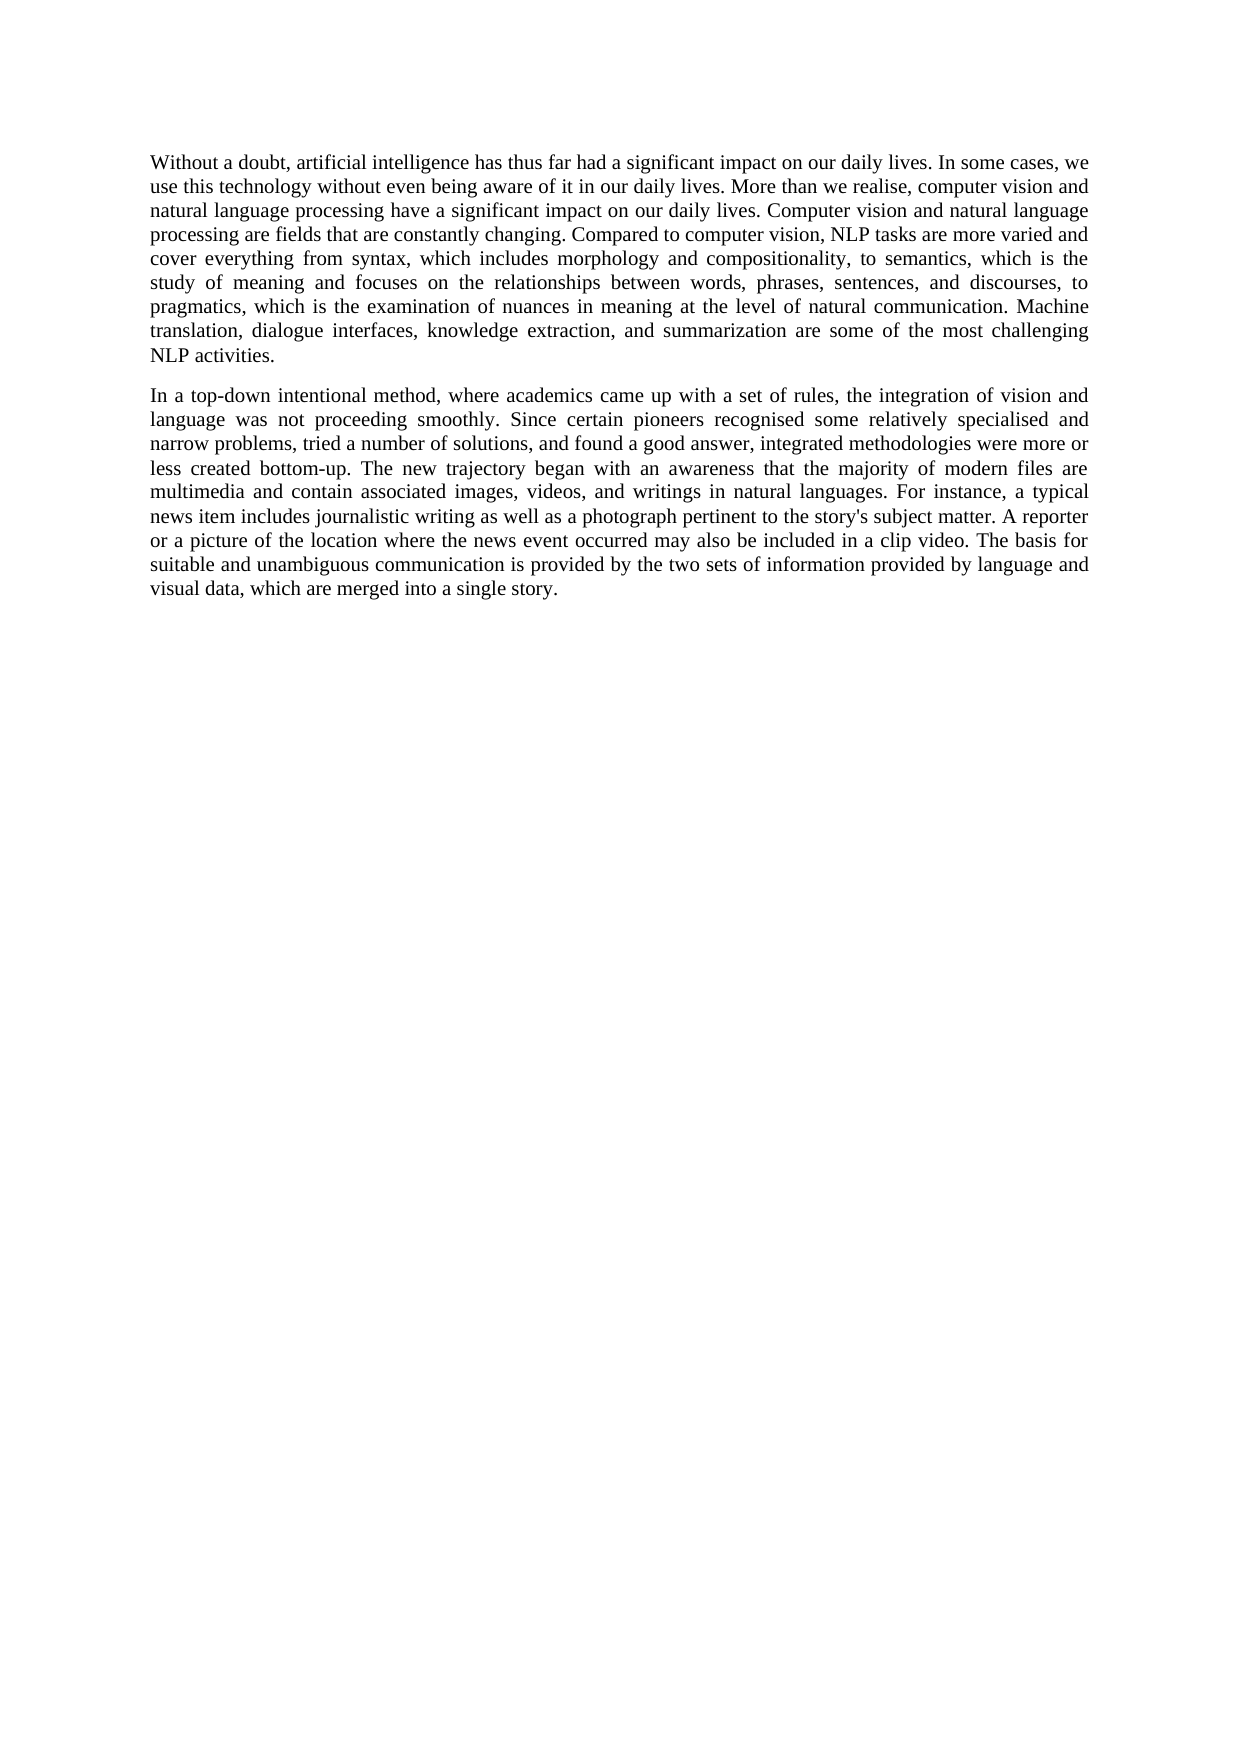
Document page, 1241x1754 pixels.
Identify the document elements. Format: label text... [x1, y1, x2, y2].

text In a top-down intentional method, where academics came up with a set of rules, the integration of vision and language was not proceeding smoothly. Since certain pioneers recognised some relatively specialised and narrow problems, tried a number of solutions, and found a good answer, integrated methodologies were more or less created bottom-up. The new trajectory began with an awareness that the majority of modern files are multimedia and contain associated images, videos, and writings in natural languages. For instance, a typical news item includes journalistic writing as well as a photograph pertinent to the story's subject matter. A reporter or a picture of the location where the news event occurred may also be included in a clip video. The basis for suitable and unambiguous communication is provided by the two sets of information provided by language and visual data, which are merged into a single story. [150, 383, 1090, 600]
text Without a doubt, artificial intelligence has thus far had a significant impact on our daily lives. In some cases, we use this technology without even being aware of it in our daily lives. More than we realise, computer vision and natural language processing have a significant impact on our daily lives. Computer vision and natural language processing are fields that are constantly changing. Compared to computer vision, NLP tasks are more varied and cover everything from syntax, which includes morphology and compositionality, to semantics, which is the study of meaning and focuses on the relationships between words, phrases, sentences, and discourses, to pragmatics, which is the examination of nuances in meaning at the level of natural communication. Machine translation, dialogue interfaces, knowledge extraction, and summarization are some of the most challenging NLP activities. [150, 150, 1090, 367]
